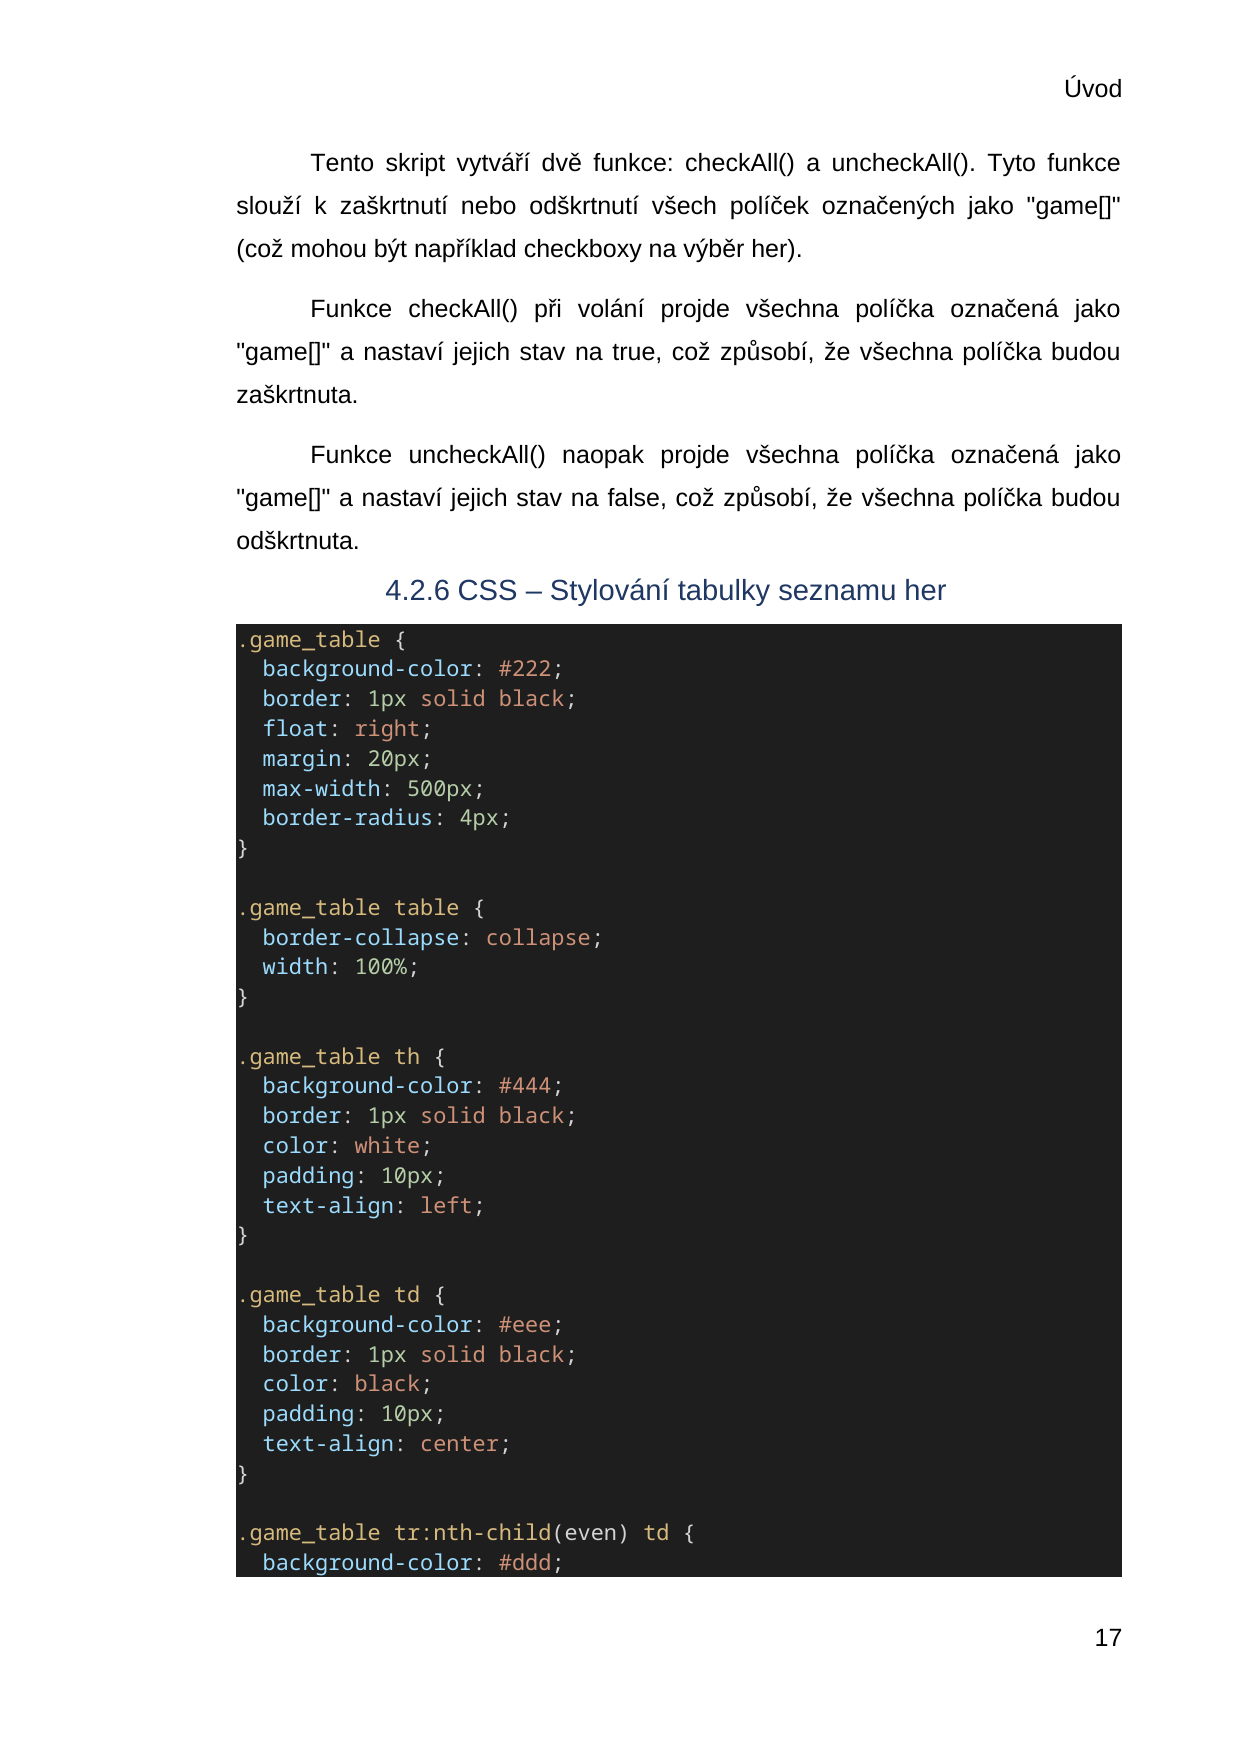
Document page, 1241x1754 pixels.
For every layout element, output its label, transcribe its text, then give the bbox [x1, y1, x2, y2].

text border: 1px solid black; [236, 1339, 1122, 1368]
text background-color: #eee; [236, 1309, 1122, 1339]
text color: black; [236, 1368, 1122, 1398]
text background-color: #ddd; [236, 1547, 1122, 1577]
text text-align: left; [236, 1190, 1122, 1219]
text Funkce checkAll() při volání projde všechna políčka označená jako "game[]" a nastaví jejich stav na true, což způsobí, že všechna políčka budou zaškrtnuta. [236, 294, 1122, 409]
text } [236, 1219, 1122, 1249]
subtitle CSS – Stylování tabulky seznamu her [311, 573, 1122, 607]
text border: 1px solid black; [236, 1100, 1122, 1130]
text } [236, 981, 1122, 1011]
text background-color: #444; [236, 1071, 1122, 1100]
text .game_table tr:nth-child(even) td { [236, 1517, 1122, 1547]
text width: 100%; [236, 951, 1122, 981]
text .game_table td { [236, 1279, 1122, 1309]
text .game_table th { [236, 1041, 1122, 1071]
text text-align: center; [236, 1428, 1122, 1458]
text Funkce uncheckAll() naopak projde všechna políčka označená jako "game[]" a nastaví jejich stav na false, což způsobí, že všechna políčka budou odškrtnuta. [236, 440, 1122, 555]
text padding: 10px; [236, 1160, 1122, 1190]
text color: white; [236, 1130, 1122, 1160]
text .game_table table { [236, 892, 1122, 922]
text Tento skript vytváří dvě funkce: checkAll() a uncheckAll(). Tyto funkce slouží k zaškrtnutí nebo odškrtnutí všech políček označených jako "game[]" (což mohou být například checkboxy na výběr her). [236, 148, 1122, 263]
text border-radius: 4px; [236, 802, 1122, 832]
text border: 1px solid black; [236, 683, 1122, 713]
text padding: 10px; [236, 1398, 1122, 1428]
text margin: 20px; [236, 743, 1122, 773]
text max-width: 500px; [236, 773, 1122, 802]
text border-collapse: collapse; [236, 922, 1122, 951]
text .game_table { [236, 624, 1122, 653]
text } [236, 1458, 1122, 1488]
text } [236, 832, 1122, 862]
text background-color: #222; [236, 653, 1122, 683]
text float: right; [236, 713, 1122, 743]
